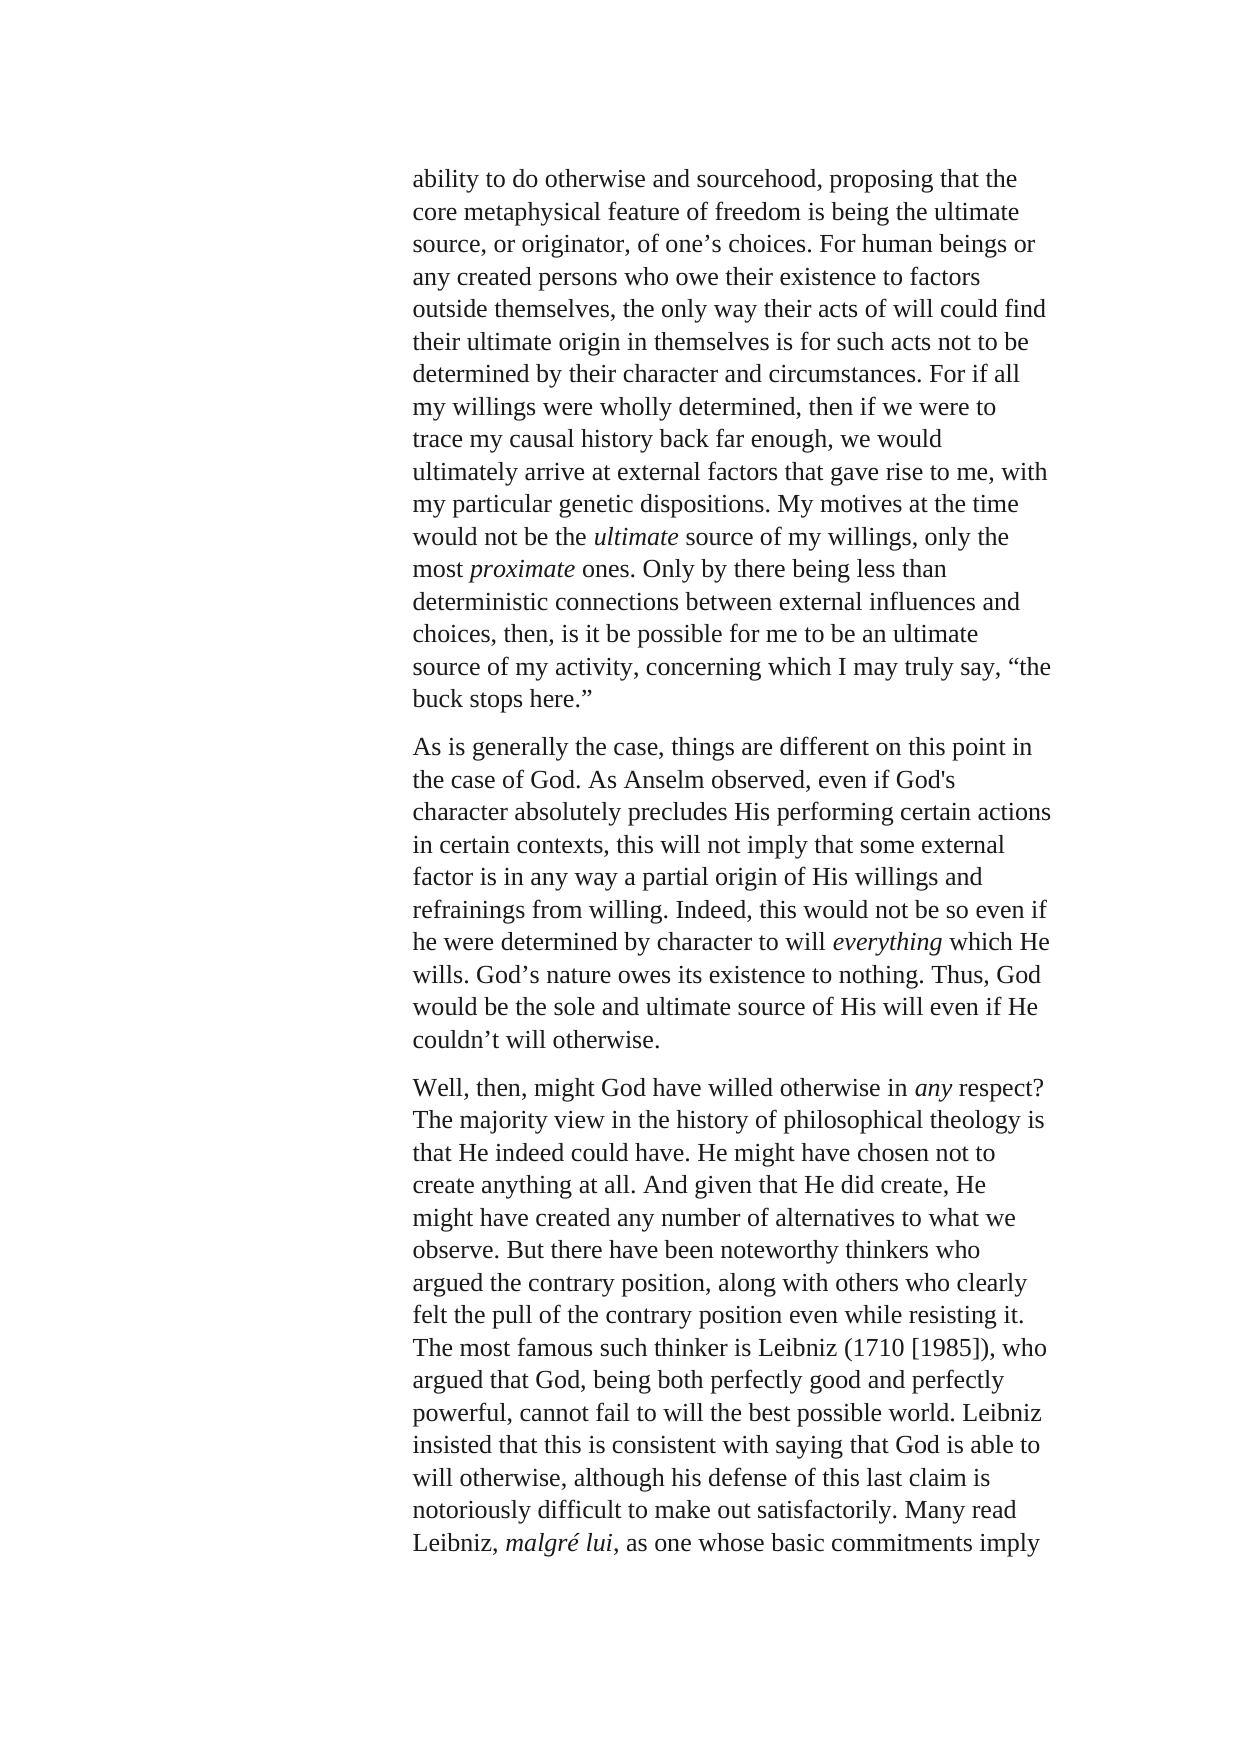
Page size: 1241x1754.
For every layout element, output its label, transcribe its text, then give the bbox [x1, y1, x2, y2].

text As is generally the case, things are different on this point in the case of God. As Anselm observed, even if God's character absolutely precludes His performing certain actions in certain contexts, this will not imply that some external factor is in any way a partial origin of His willings and refrainings from willing. Indeed, this would not be so even if he were determined by character to will everything which He wills. God’s nature owes its existence to nothing. Thus, God would be the sole and ultimate source of His will even if He couldn’t will otherwise. [412, 730, 1053, 1055]
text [412, 162, 1053, 714]
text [412, 1071, 1053, 1558]
